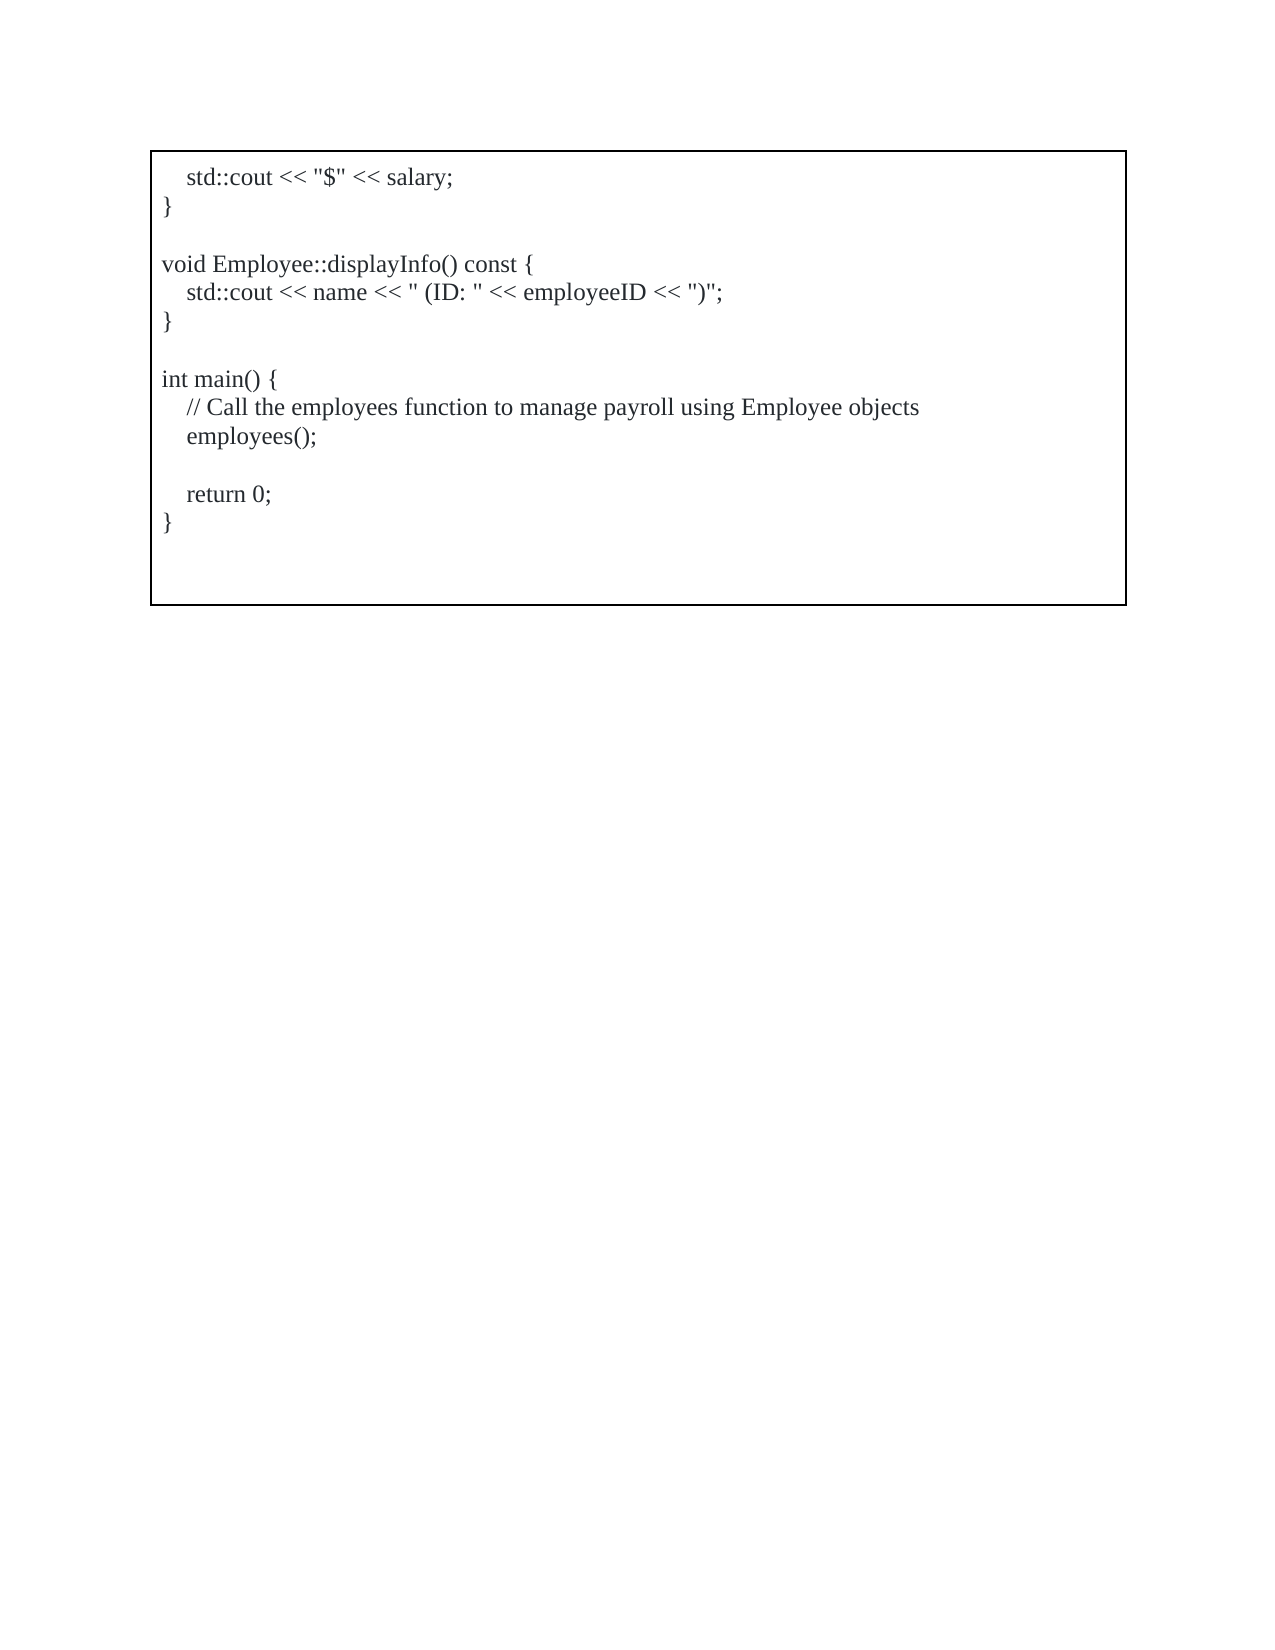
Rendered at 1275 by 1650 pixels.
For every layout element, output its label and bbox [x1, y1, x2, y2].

table_header [152, 152, 1125, 604]
